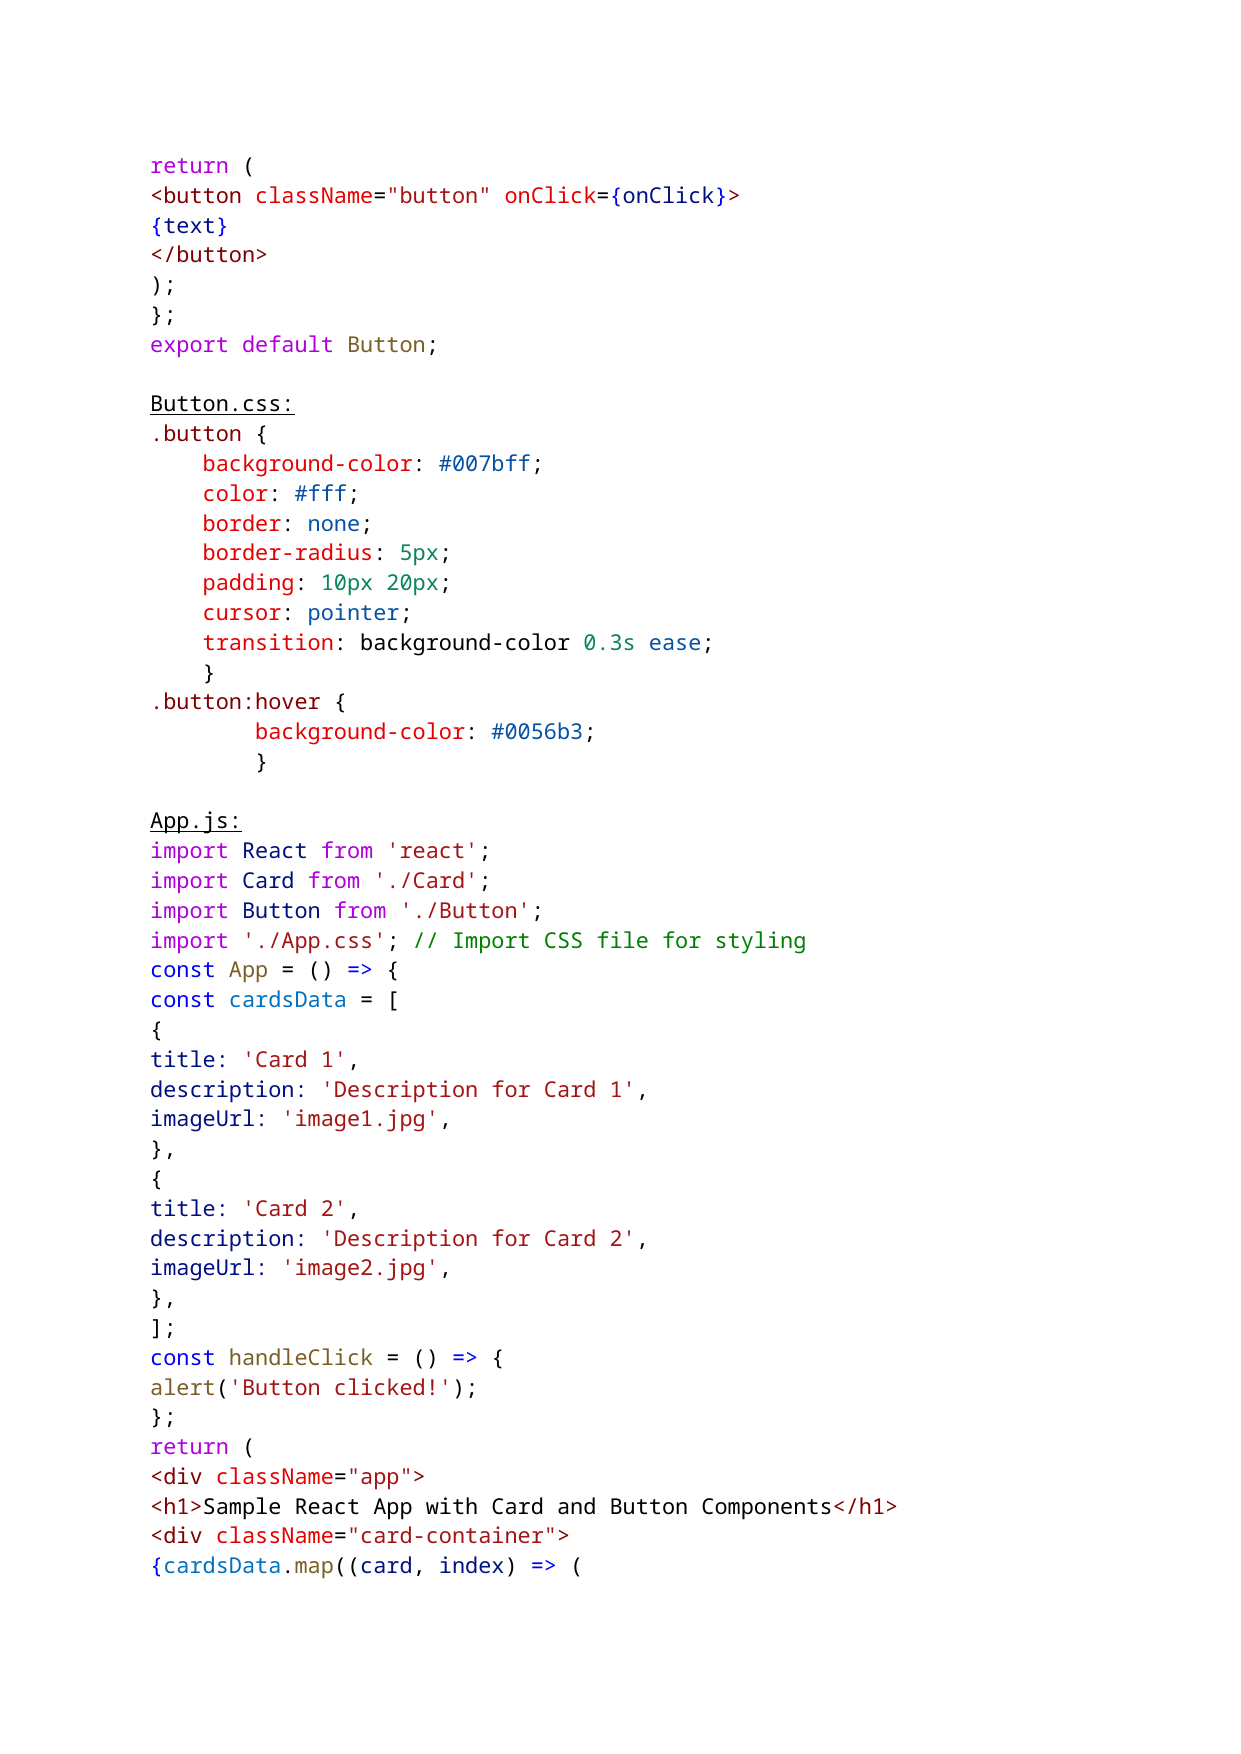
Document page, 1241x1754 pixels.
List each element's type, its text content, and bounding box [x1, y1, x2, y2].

text }, [150, 1282, 1090, 1312]
text { [150, 1014, 1090, 1044]
text transition: background-color 0.3s ease; [150, 627, 1090, 656]
text imageUrl: 'image1.jpg', [150, 1103, 1090, 1133]
text <div className="card-container"> [150, 1520, 1090, 1550]
text description: 'Description for Card 2', [150, 1222, 1090, 1252]
text { [150, 1163, 1090, 1193]
text imageUrl: 'image2.jpg', [150, 1252, 1090, 1282]
text <div className="app"> [150, 1461, 1090, 1491]
text </button> [150, 239, 1090, 269]
text export default Button; [150, 329, 1090, 358]
text cursor: pointer; [150, 597, 1090, 627]
text color: #fff; [150, 478, 1090, 507]
text }; [150, 299, 1090, 329]
text description: 'Description for Card 1', [150, 1073, 1090, 1103]
text return ( [150, 150, 1090, 180]
text const cardsData = [ [150, 984, 1090, 1014]
text Button.css: [150, 388, 1090, 418]
text } [150, 746, 1090, 776]
text alert('Button clicked!'); [150, 1371, 1090, 1401]
text }, [150, 1133, 1090, 1163]
text const handleClick = () => { [150, 1342, 1090, 1371]
text .button { [150, 418, 1090, 448]
text ]; [150, 1312, 1090, 1342]
text {text} [150, 209, 1090, 239]
text title: 'Card 1', [150, 1044, 1090, 1073]
text import Card from './Card'; [150, 865, 1090, 895]
text ); [150, 269, 1090, 299]
text {cardsData.map((card, index) => ( [150, 1550, 1090, 1580]
text import React from 'react'; [150, 835, 1090, 865]
text border: none; [150, 507, 1090, 537]
text .button:hover { [150, 686, 1090, 716]
text }; [150, 1401, 1090, 1431]
text import './App.css'; // Import CSS file for styling [150, 924, 1090, 954]
text border-radius: 5px; [150, 537, 1090, 567]
text title: 'Card 2', [150, 1193, 1090, 1222]
text import Button from './Button'; [150, 895, 1090, 924]
text App.js: [150, 805, 1090, 835]
text padding: 10px 20px; [150, 567, 1090, 597]
text const App = () => { [150, 954, 1090, 984]
text <button className="button" onClick={onClick}> [150, 180, 1090, 209]
text background-color: #007bff; [150, 448, 1090, 478]
text <h1>Sample React App with Card and Button Components</h1> [150, 1491, 1090, 1520]
text background-color: #0056b3; [150, 716, 1090, 746]
text } [150, 656, 1090, 686]
text return ( [150, 1431, 1090, 1461]
